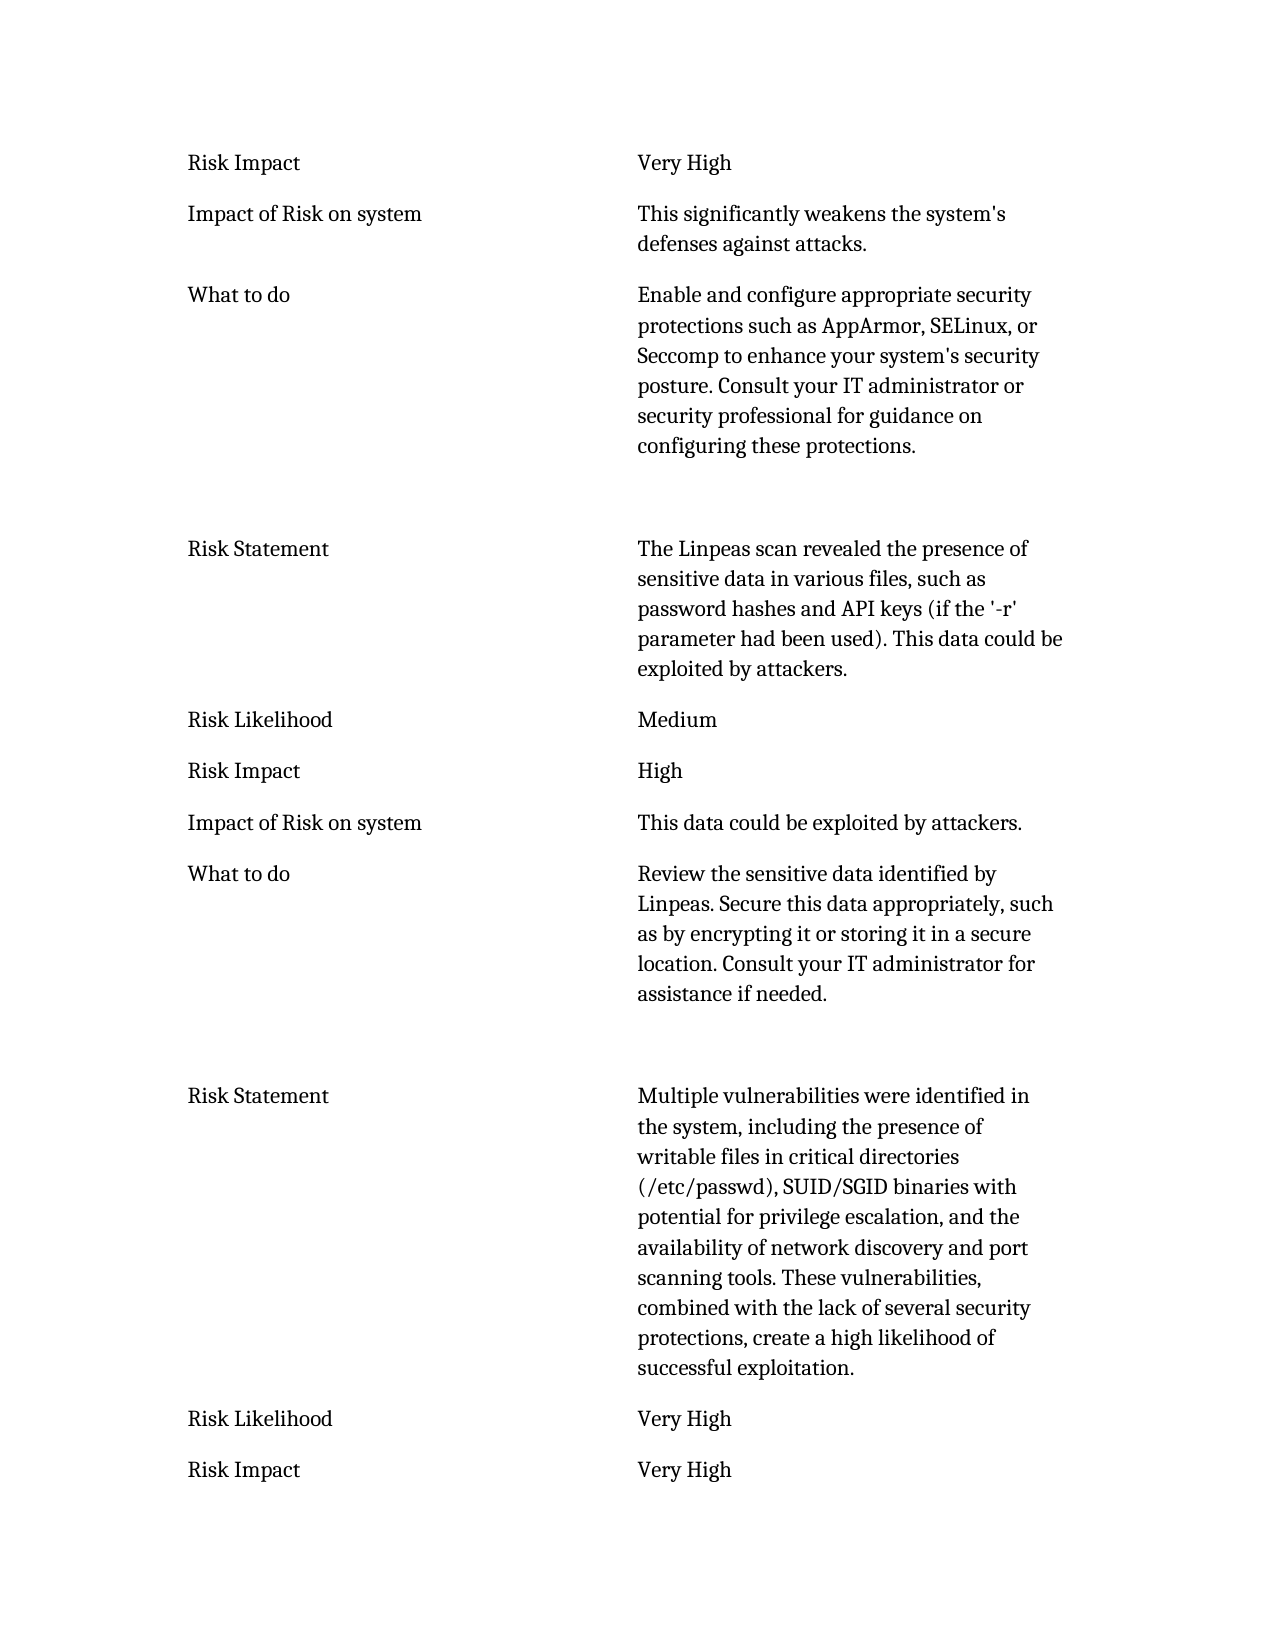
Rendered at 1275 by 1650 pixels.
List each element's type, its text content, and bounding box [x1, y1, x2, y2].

table_cell What to do [176, 282, 626, 484]
table_cell Impact of Risk on system [176, 201, 626, 282]
table_cell Very High [626, 150, 1076, 201]
table_cell Very High [626, 1457, 1076, 1484]
table_header Risk Statement [176, 1083, 626, 1406]
table_cell This significantly weakens the system's defenses against attacks. [626, 201, 1076, 282]
table_cell High [626, 758, 1076, 809]
table_cell Enable and configure appropriate security protections such as AppArmor, SELinux, or Seccomp to enhance your system's security posture. Consult your IT administrator or security professional for guidance on configuring these protections. [626, 282, 1076, 484]
table_cell Risk Likelihood [176, 707, 626, 758]
table_cell Risk Impact [176, 758, 626, 809]
table_cell This data could be exploited by attackers. [626, 809, 1076, 860]
table_cell Medium [626, 707, 1076, 758]
table_header The Linpeas scan revealed the presence of sensitive data in various files, such as password hashes and API keys (if the '-r' parameter had been used). This data could be exploited by attackers. [626, 535, 1076, 707]
table_cell Very High [626, 1406, 1076, 1457]
table_cell What to do [176, 860, 626, 1032]
table_cell Impact of Risk on system [176, 809, 626, 860]
table_cell Risk Impact [176, 150, 626, 201]
table_cell Risk Likelihood [176, 1406, 626, 1457]
table_header Risk Statement [176, 535, 626, 707]
table_cell Risk Impact [176, 1457, 626, 1484]
table_cell Review the sensitive data identified by Linpeas. Secure this data appropriately, such as by encrypting it or storing it in a secure location. Consult your IT administrator for assistance if needed. [626, 860, 1076, 1032]
